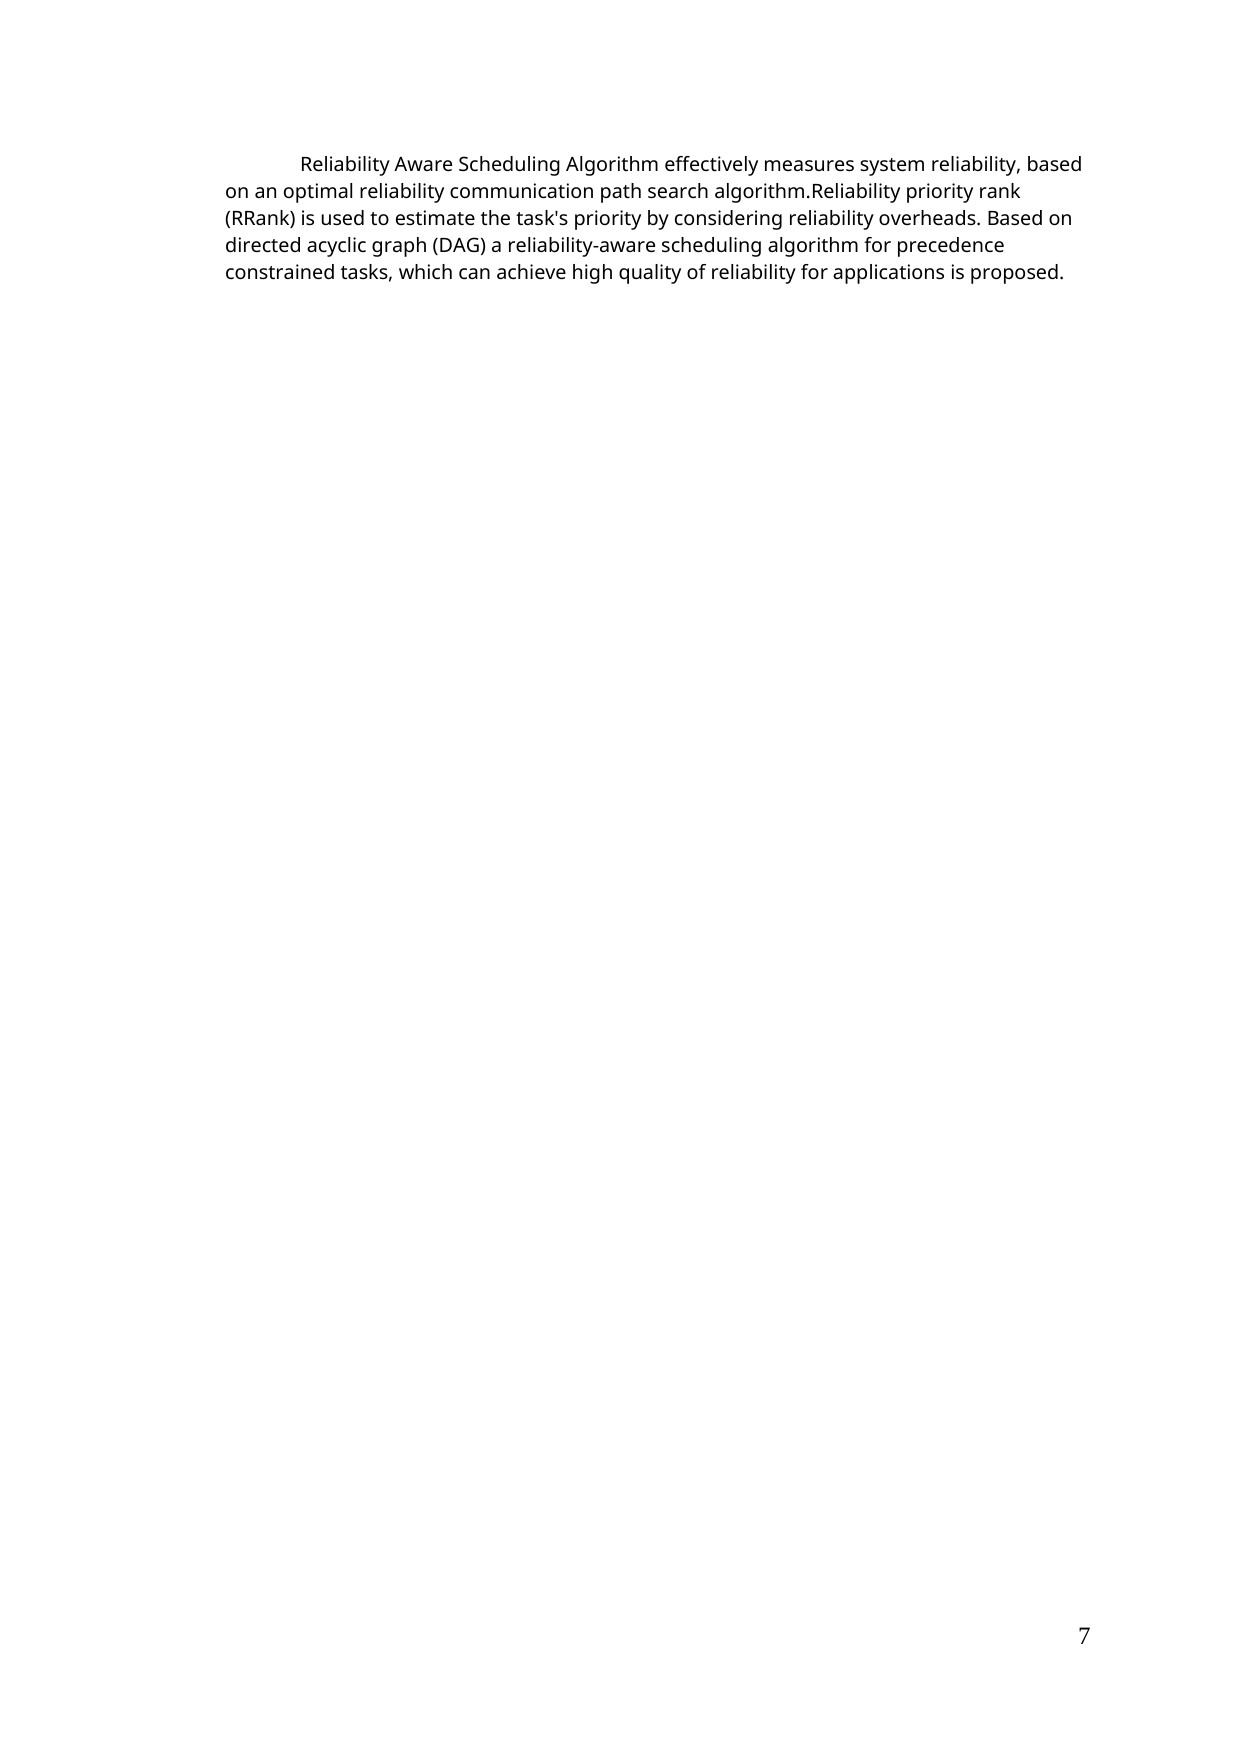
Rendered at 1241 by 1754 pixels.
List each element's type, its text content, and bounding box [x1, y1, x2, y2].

text Reliability Aware Scheduling Algorithm effectively measures system reliability, based on an optimal reliability communication path search algorithm.Reliability priority rank (RRank) is used to estimate the task's priority by considering reliability overheads. Based on directed acyclic graph (DAG) a reliability-aware scheduling algorithm for precedence constrained tasks, which can achieve high quality of reliability for applications is proposed. [225, 150, 1090, 285]
